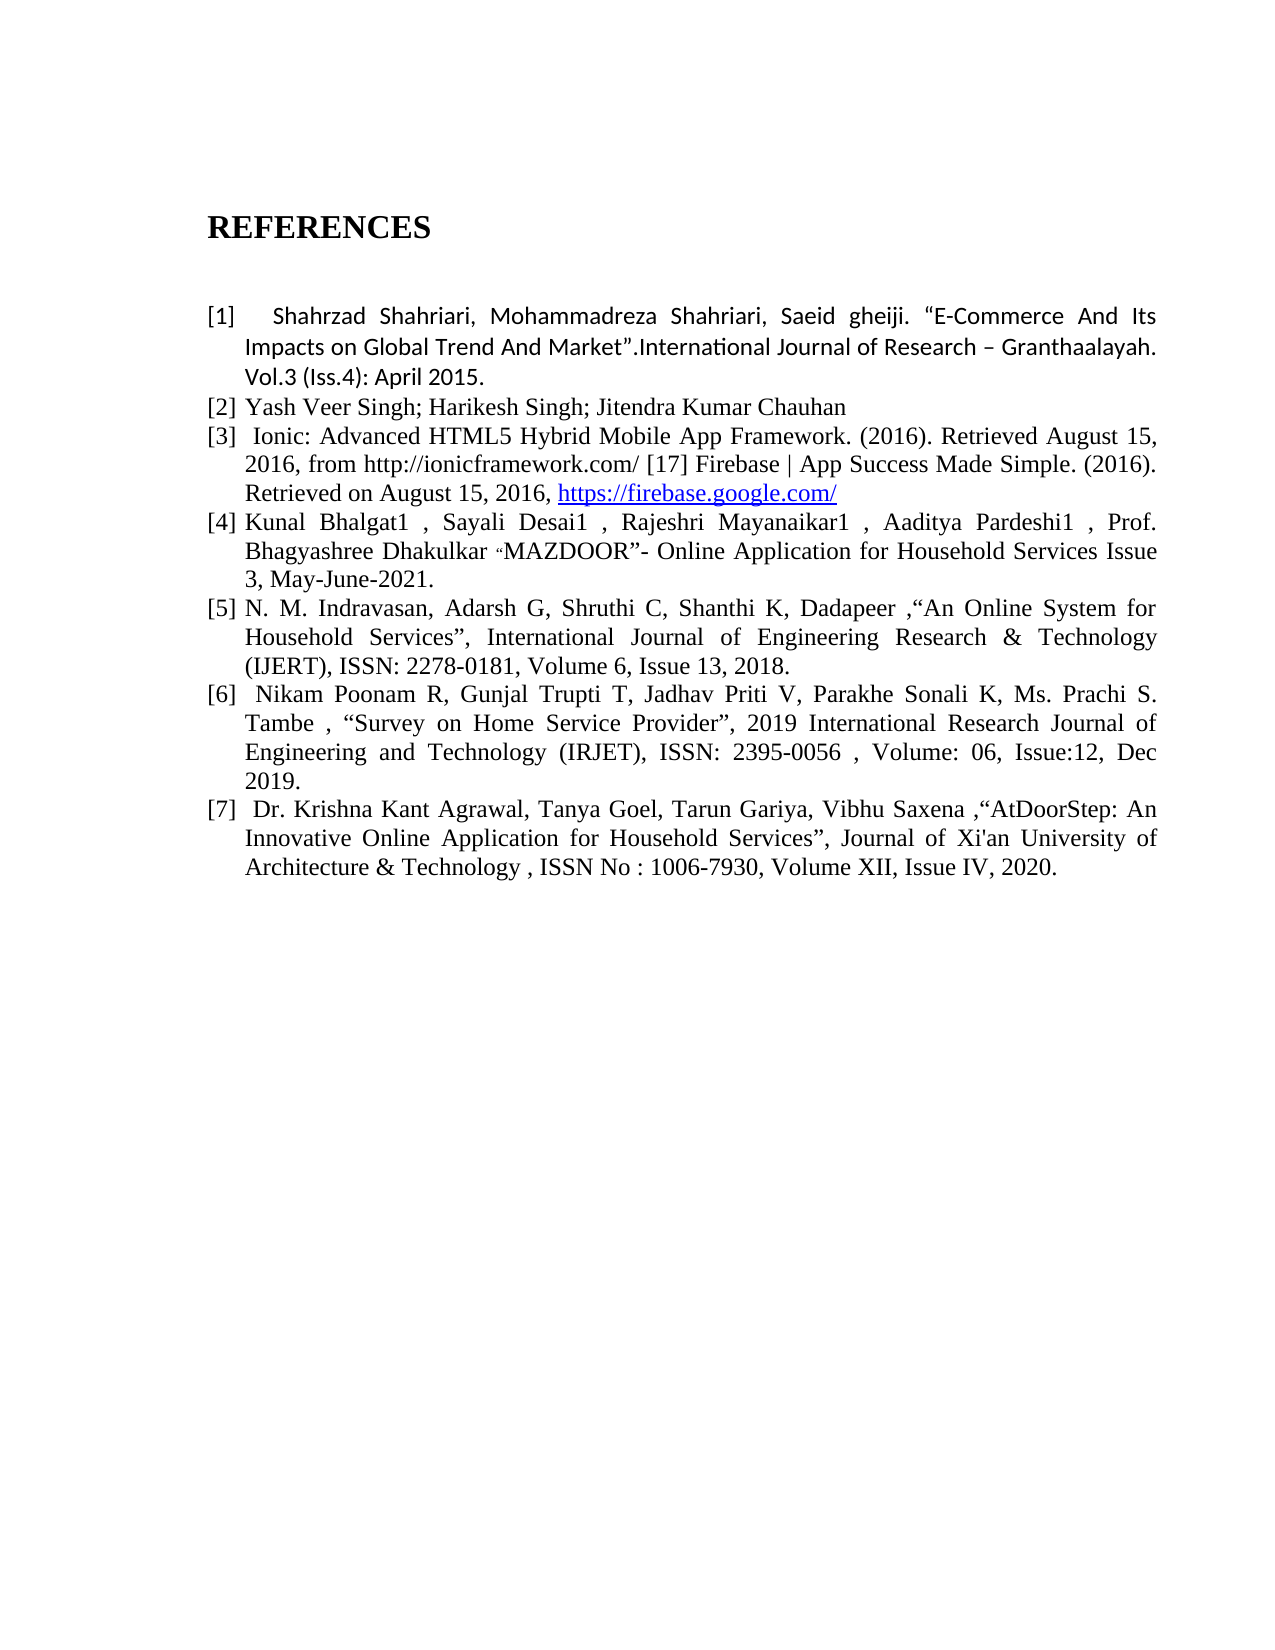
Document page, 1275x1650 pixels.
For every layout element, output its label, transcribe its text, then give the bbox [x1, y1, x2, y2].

list Ionic: Advanced HTML5 Hybrid Mobile App Framework. (2016). Retrieved August 15, 2016, from http://ionicframework.com/ [17] Firebase | App Success Made Simple. (2016). Retrieved on August 15, 2016, https://firebase.google.com/ [207, 421, 1158, 507]
list Shahrzad Shahriari, Mohammadreza Shahriari, Saeid gheiji. “E-Commerce And Its Impacts on Global Trend And Market”.International Journal of Research – Granthaalayah. Vol.3 (Iss.4): April 2015. [207, 301, 1158, 392]
list Dr. Krishna Kant Agrawal, Tanya Goel, Tarun Gariya, Vibhu Saxena ,“AtDoorStep: An Innovative Online Application for Household Services”, Journal of Xi'an University of Architecture & Technology , ISSN No : 1006-7930, Volume XII, Issue IV, 2020. [207, 794, 1158, 881]
text REFERENCES [207, 207, 1158, 245]
list Nikam Poonam R, Gunjal Trupti T, Jadhav Priti V, Parakhe Sonali K, Ms. Prachi S. Tambe , “Survey on Home Service Provider”, 2019 International Research Journal of Engineering and Technology (IRJET), ISSN: 2395-0056 , Volume: 06, Issue:12, Dec 2019. [207, 679, 1158, 794]
list Yash Veer Singh; Harikesh Singh; Jitendra Kumar Chauhan [207, 392, 1158, 421]
list Kunal Bhalgat1 , Sayali Desai1 , Rajeshri Mayanaikar1 , Aaditya Pardeshi1 , Prof. Bhagyashree Dhakulkar “MAZDOOR”- Online Application for Household Services Issue 3, May-June-2021. [207, 507, 1158, 593]
list N. M. Indravasan, Adarsh G, Shruthi C, Shanthi K, Dadapeer ,“An Online System for Household Services”, International Journal of Engineering Research & Technology (IJERT), ISSN: 2278-0181, Volume 6, Issue 13, 2018. [207, 593, 1158, 679]
